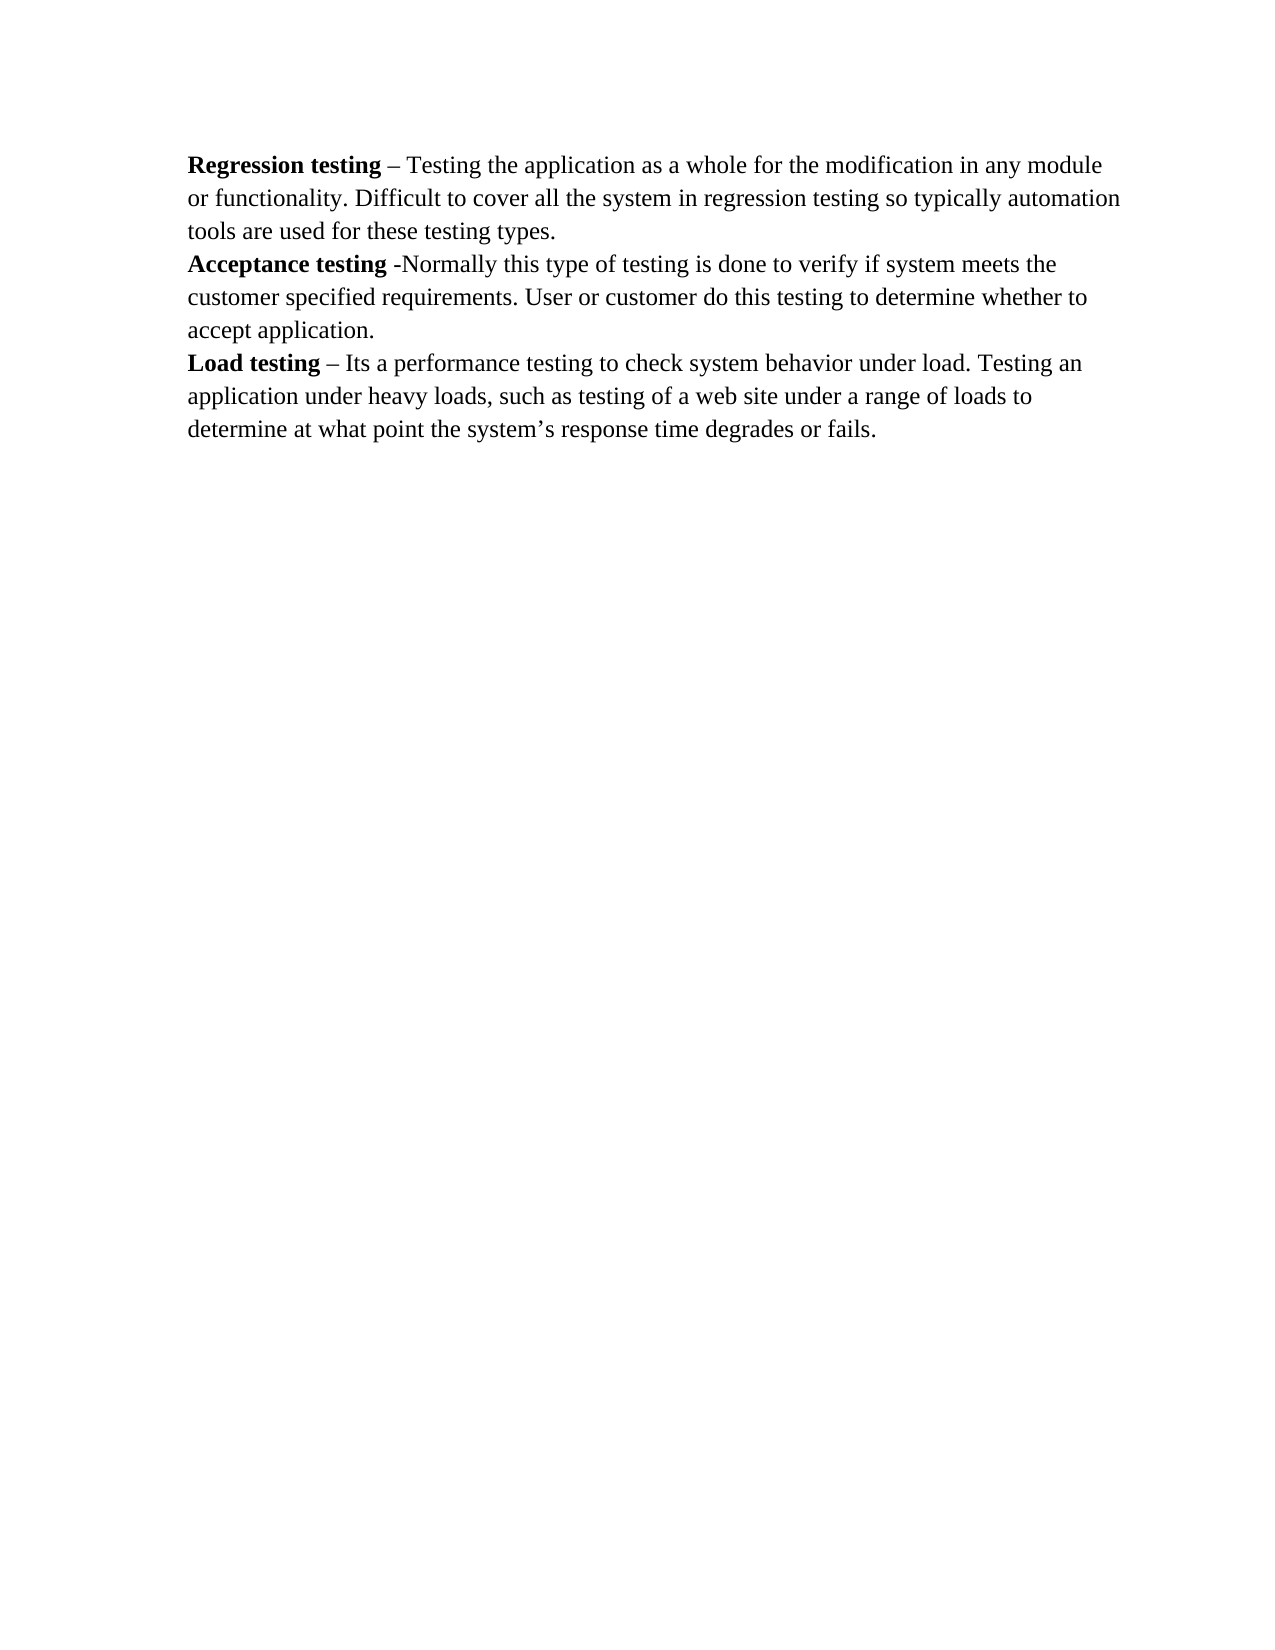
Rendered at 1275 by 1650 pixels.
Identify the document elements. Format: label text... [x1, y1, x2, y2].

text Load testing – Its a performance testing to check system behavior under load. Testing an application under heavy loads, such as testing of a web site under a range of loads to determine at what point the system’s response time degrades or fails. [187, 348, 1125, 443]
text Regression testing – Testing the application as a whole for the modification in any module or functionality. Difficult to cover all the system in regression testing so typically automation tools are used for these testing types. [187, 150, 1125, 245]
text Acceptance testing -Normally this type of testing is done to verify if system meets the customer specified requirements. User or customer do this testing to determine whether to accept application. [187, 249, 1125, 344]
